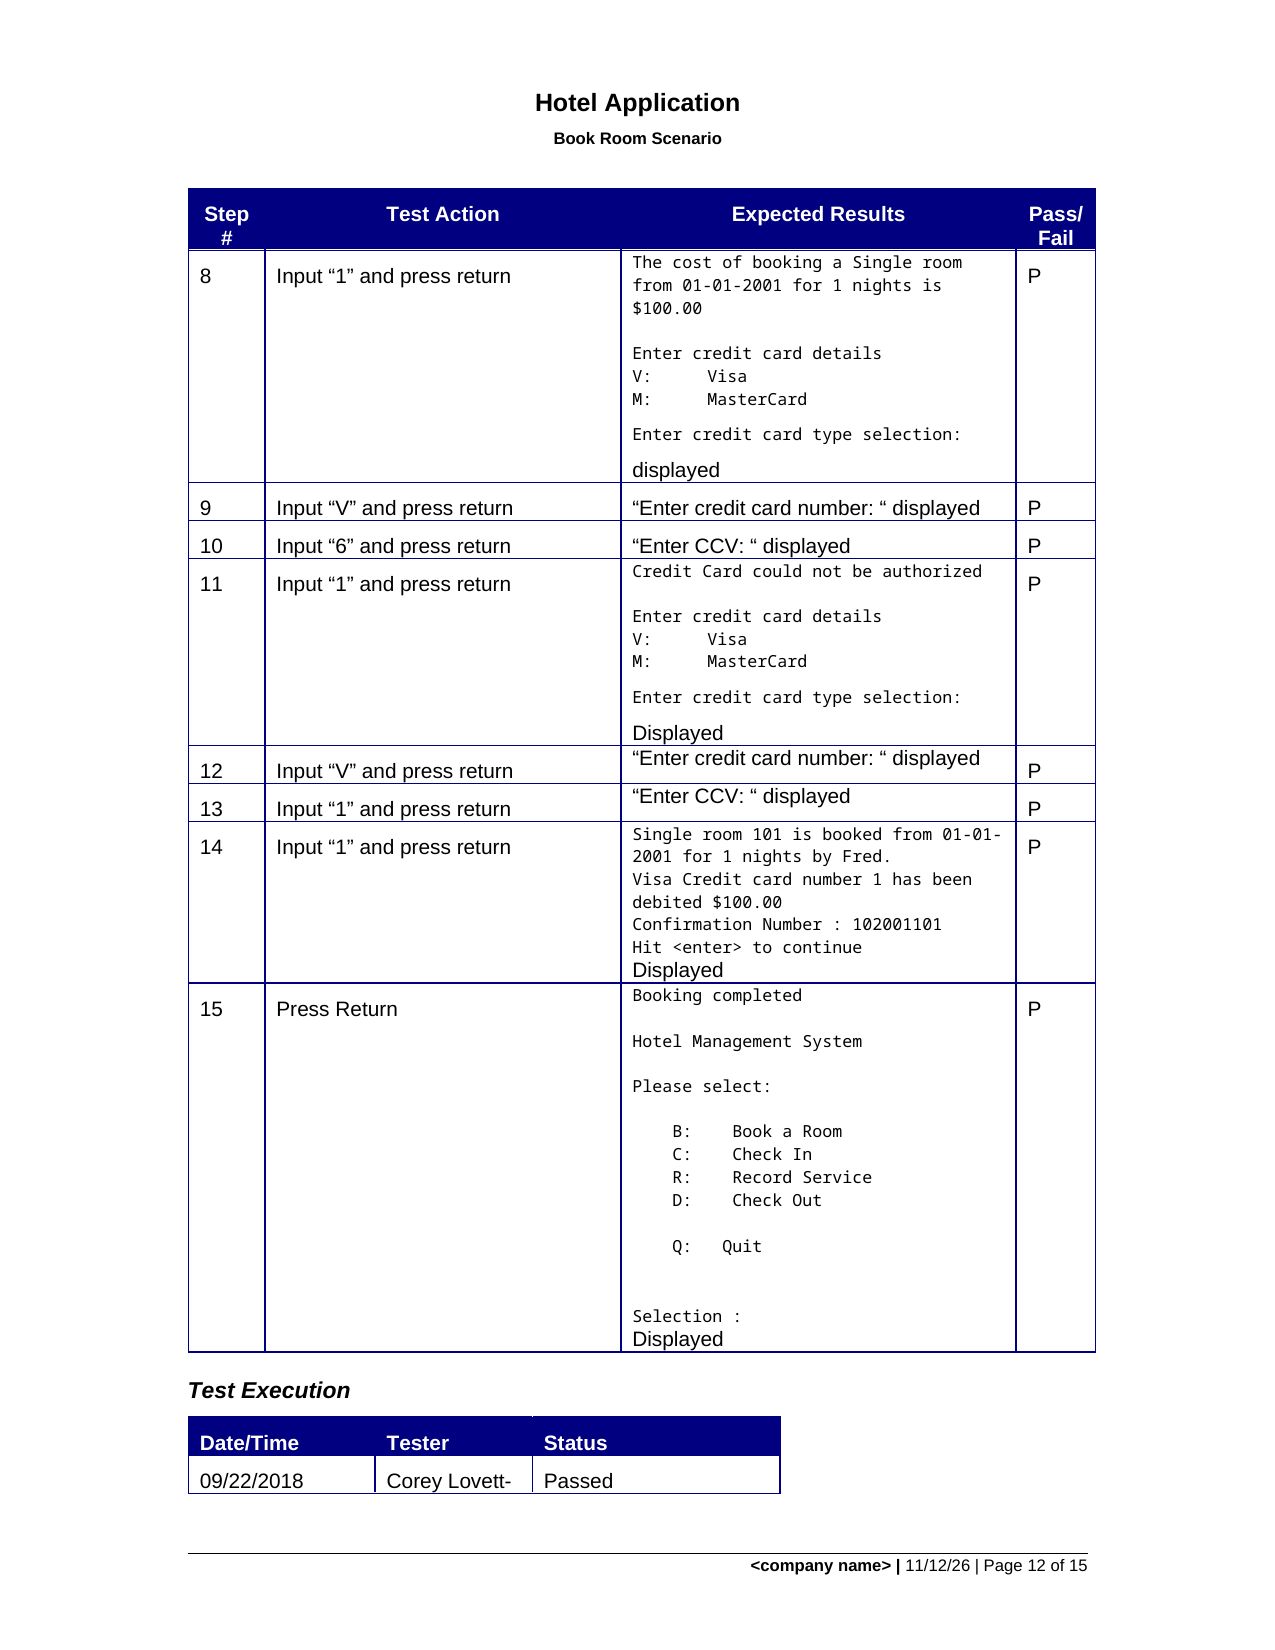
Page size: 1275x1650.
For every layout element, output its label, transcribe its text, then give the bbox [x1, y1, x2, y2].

table_cell “Enter credit card number: “ displayed [622, 746, 1015, 782]
table_cell Input “1” and press return [266, 251, 620, 482]
subtitle Test Execution [187, 1377, 1087, 1404]
table_cell P [1017, 822, 1095, 982]
table_cell Input “V” and press return [266, 483, 620, 520]
table_header Expected Results [622, 189, 1015, 249]
table_cell Input “V” and press return [266, 746, 620, 782]
table_cell Input “6” and press return [266, 521, 620, 558]
table_cell Input “1” and press return [266, 822, 620, 982]
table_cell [376, 1456, 532, 1492]
table_cell P [1017, 251, 1095, 482]
table_cell “Enter CCV: “ displayed [622, 784, 1015, 821]
table_cell 12 [189, 746, 264, 782]
table_header Test Action [266, 189, 620, 249]
table_cell 15 [189, 984, 264, 1351]
table_cell The cost of booking a Single room from 01-01-2001 for 1 nights is $100.00 Enter credit card details V: Visa M: MasterCard Enter credit card type selection: displayed [622, 251, 1015, 482]
table_cell Input “1” and press return [266, 784, 620, 821]
table_cell 8 [189, 251, 264, 482]
table_header Status [533, 1418, 779, 1454]
table_header Date/Time [189, 1418, 374, 1454]
table_header Pass/ Fail [1017, 189, 1095, 249]
table_cell 11 [189, 559, 264, 744]
table_cell 9 [189, 483, 264, 520]
table_cell 10 [189, 521, 264, 558]
table_cell Press Return [266, 984, 620, 1351]
table_cell Credit Card could not be authorized Enter credit card details V: Visa M: MasterCard Enter credit card type selection: Displayed [622, 559, 1015, 744]
table_cell 13 [189, 784, 264, 821]
table_cell P [1017, 559, 1095, 744]
table_cell Single room 101 is booked from 01-01-2001 for 1 nights by Fred. Visa Credit card number 1 has been debited $100.00 Confirmation Number : 102001101 Hit <enter> to continue Displayed [622, 822, 1015, 982]
table_cell P [1017, 984, 1095, 1351]
table_cell Booking completed Hotel Management System Please select: B: Book a Room C: Check In R: Record Service D: Check Out Q: Quit Selection : Displayed [622, 984, 1015, 1351]
table_cell Passed [533, 1456, 779, 1492]
table_header Step # [189, 189, 264, 249]
table_cell “Enter CCV: “ displayed [622, 521, 1015, 558]
table_cell Input “1” and press return [266, 559, 620, 744]
table_cell P [1017, 746, 1095, 782]
table_cell 09/22/2018 2:50PM [189, 1456, 374, 1492]
table_cell P [1017, 521, 1095, 558]
table_cell P [1017, 784, 1095, 821]
table_cell “Enter credit card number: “ displayed [622, 483, 1015, 520]
table_cell P [1017, 483, 1095, 520]
table_header Tester [376, 1418, 532, 1454]
table_cell 14 [189, 822, 264, 982]
